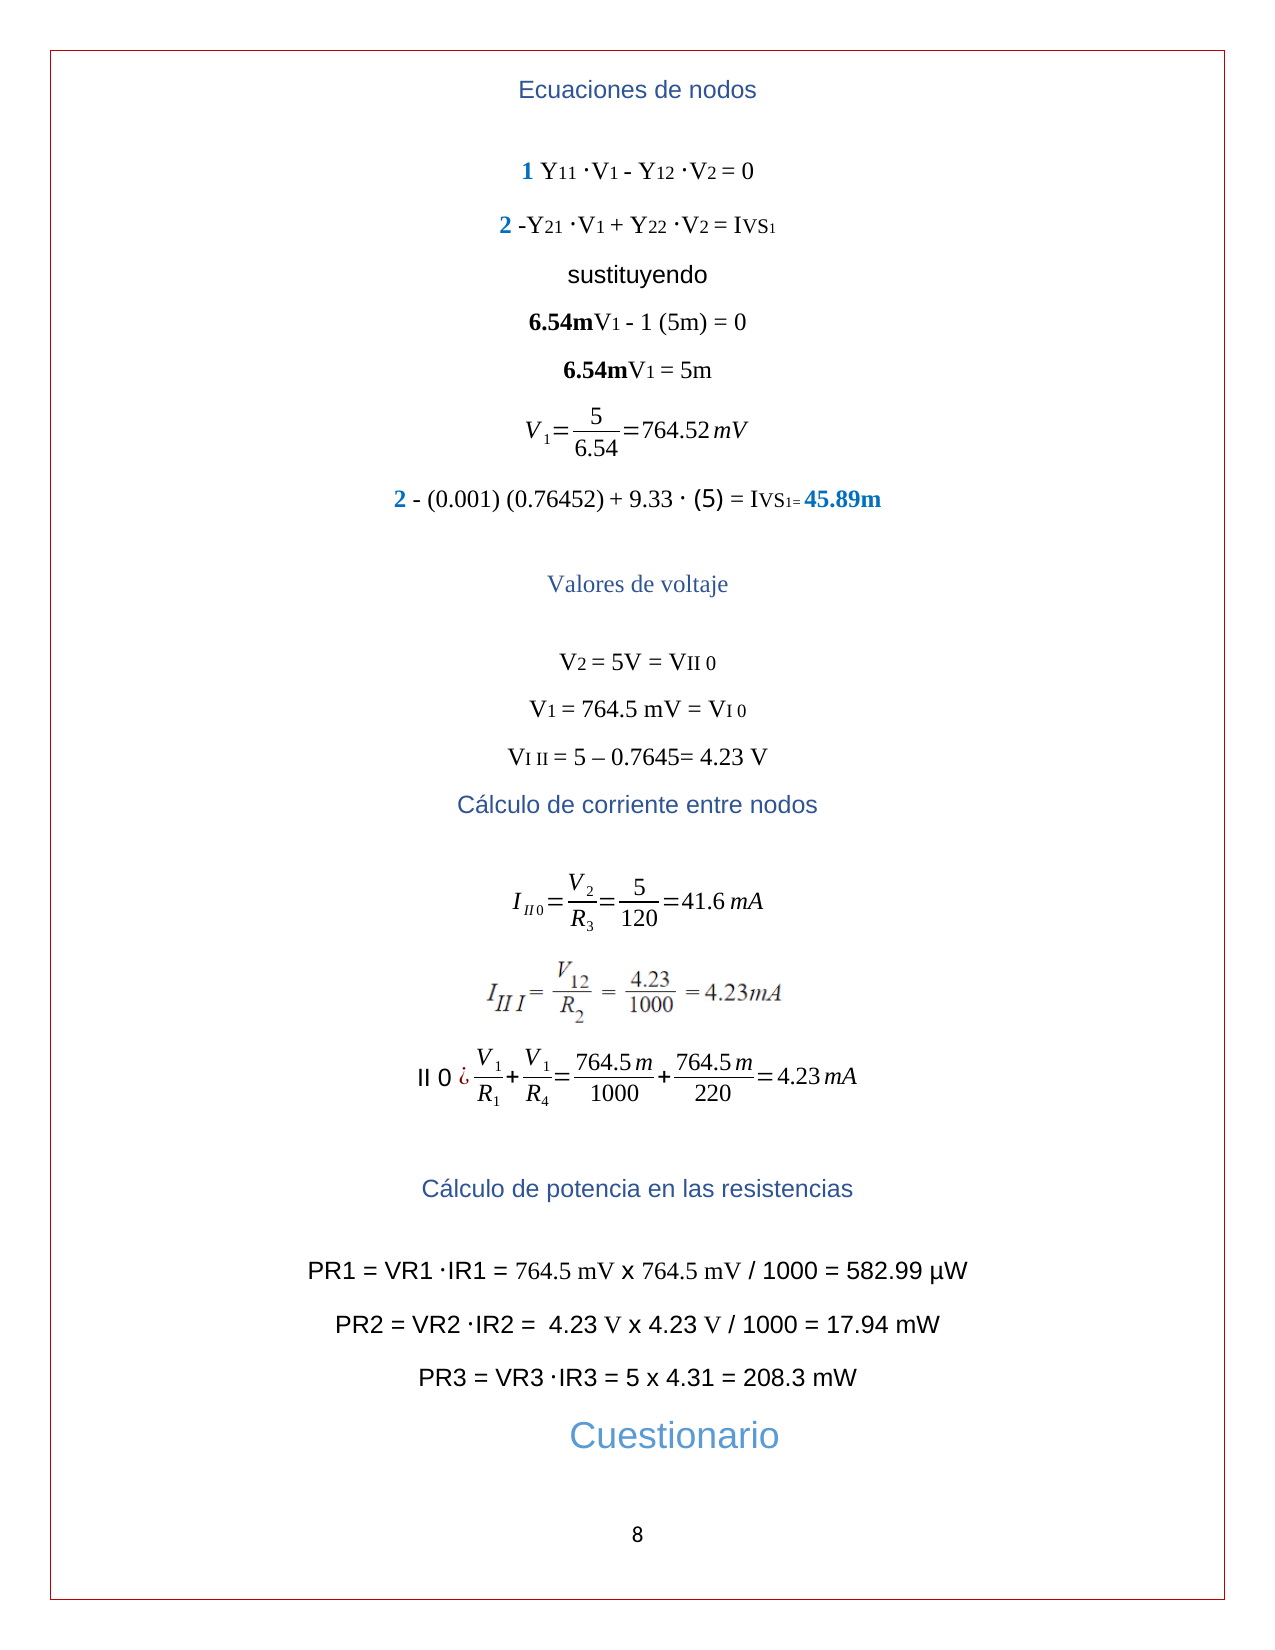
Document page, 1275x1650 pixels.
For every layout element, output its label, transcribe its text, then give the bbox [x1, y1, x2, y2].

text sustituyendo [75, 260, 1200, 288]
picture [482, 952, 793, 1027]
text PR1 = VR1𑁦IR1 = 764.5 mV x 764.5 mV / 1000 = 582.99 µW [75, 1253, 1200, 1287]
text PR3 = VR3𑁦IR3 = 5 x 4.31 = 208.3 mW [75, 1360, 1200, 1394]
text Cuestionario [75, 1413, 1200, 1456]
subtitle Valores de voltaje [75, 569, 1200, 598]
text 1 Y11𑁦V1 - Y12𑁦V2 = 0 [75, 153, 1200, 187]
text 6.54mV1 - 1 (5m) = 0 [75, 307, 1200, 336]
text VI II = 5 – 0.7645= 4.23 V [75, 742, 1200, 771]
text 6.54mV1 = 5m [75, 355, 1200, 384]
subtitle Cálculo de corriente entre nodos [75, 790, 1200, 819]
text V2 = 5V = VII 0 [75, 647, 1200, 676]
text 2 - (0.001) (0.76452) + 9.33𑁦 (5) = IVS1= 45.89m [75, 481, 1200, 515]
text V1 = 764.5 mV = VI 0 [75, 694, 1200, 723]
text II 0 [75, 1044, 1200, 1110]
subtitle Cálculo de potencia en las resistencias [75, 1174, 1200, 1203]
text 2 -Y21𑁦V1 + Y22𑁦V2 = IVS1 [75, 206, 1200, 240]
text PR2 = VR2𑁦IR2 = 4.23 V x 4.23 V / 1000 = 17.94 mW [75, 1306, 1200, 1341]
subtitle Ecuaciones de nodos [75, 75, 1200, 104]
